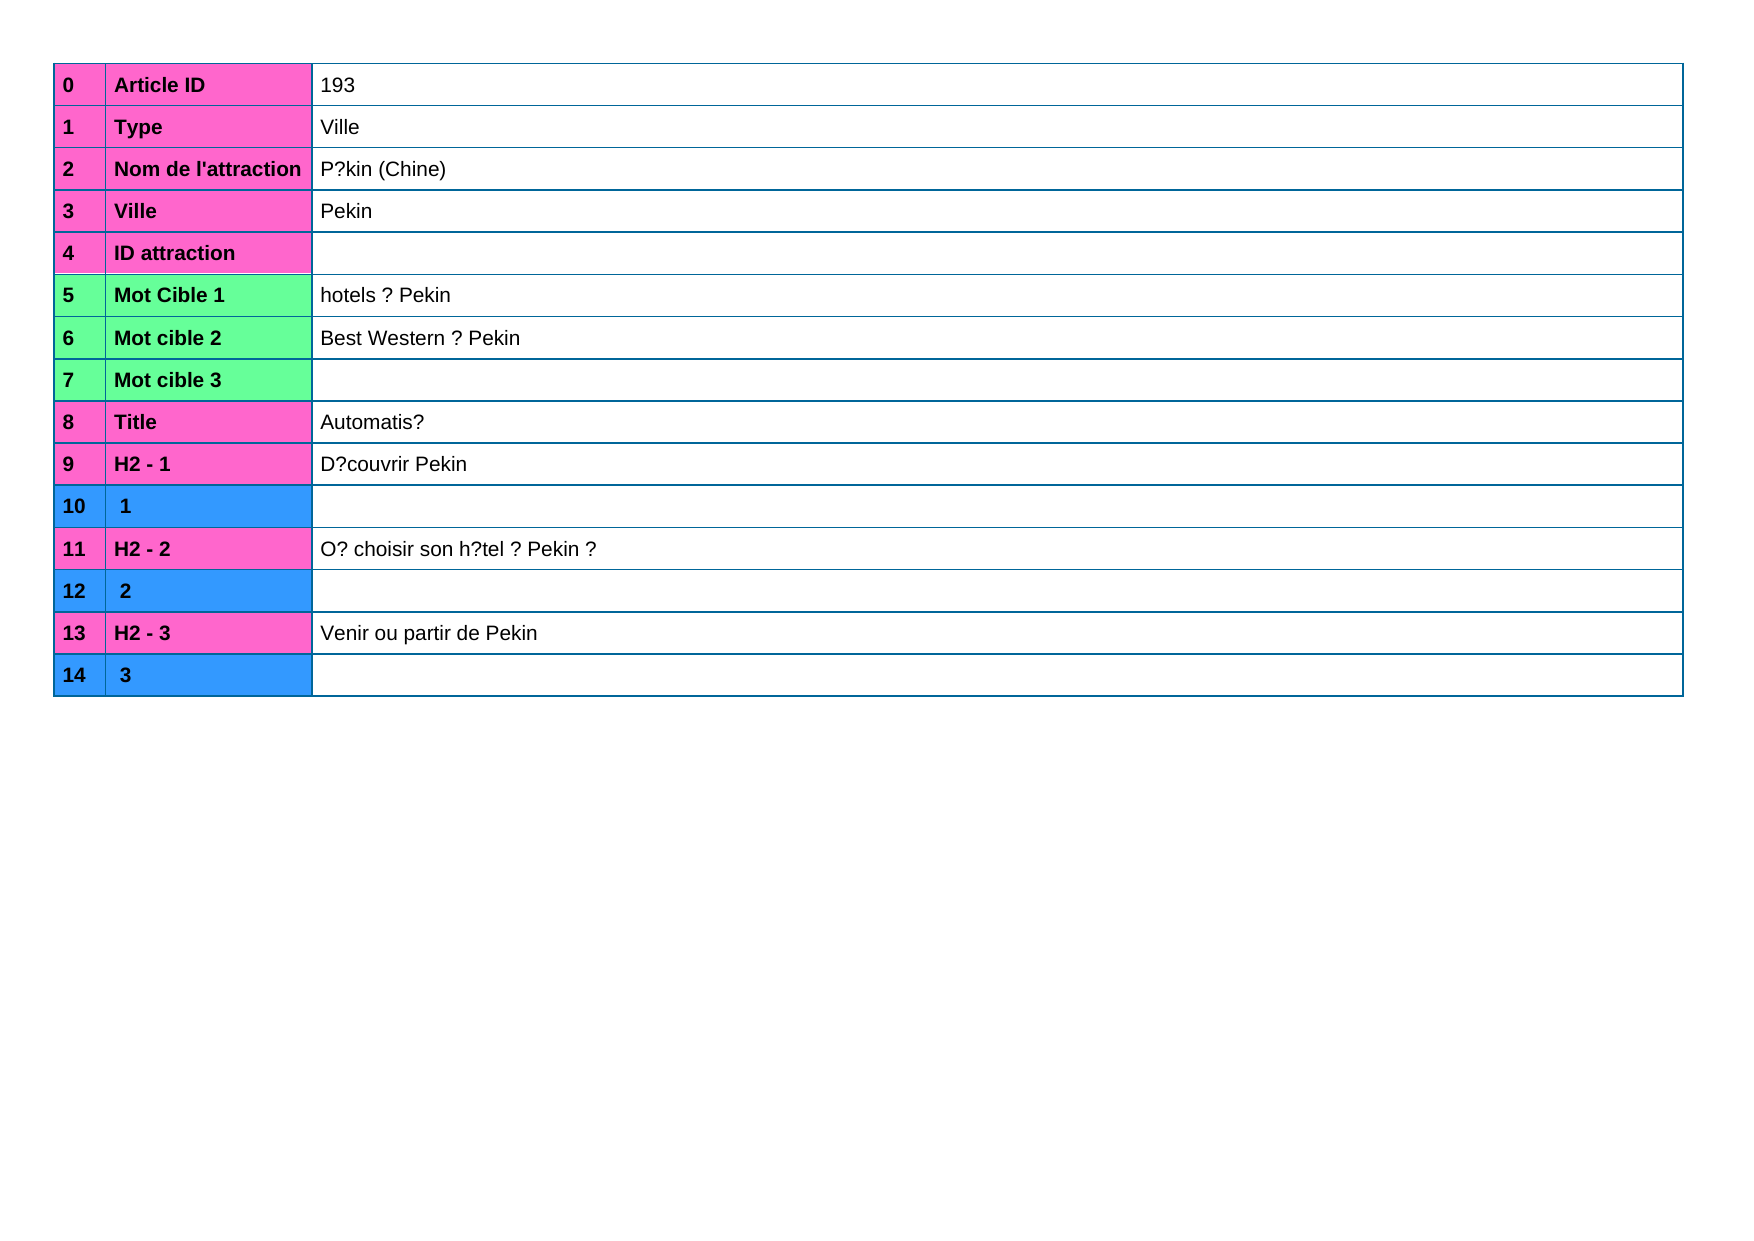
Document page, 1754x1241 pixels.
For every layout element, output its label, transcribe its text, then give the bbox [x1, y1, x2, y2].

table_cell 8 [55, 402, 105, 442]
table_cell 2 [106, 570, 311, 611]
table_cell 14 [55, 655, 105, 695]
table_cell 11 [55, 528, 105, 569]
table_cell Title [106, 402, 311, 442]
table_cell 4 [55, 233, 105, 273]
table_cell Best Western ? Pekin [313, 317, 1682, 358]
table_cell Type [106, 106, 311, 147]
table_cell 10 [55, 486, 105, 527]
table_header 0 [55, 64, 105, 105]
table_cell 2 [55, 148, 105, 189]
table_cell Mot cible 2 [106, 317, 311, 358]
table_cell Nom de l'attraction [106, 148, 311, 189]
table_cell 5 [55, 275, 105, 316]
table_cell H2 - 2 [106, 528, 311, 569]
table_cell 1 [55, 106, 105, 147]
table_cell Mot cible 3 [106, 360, 311, 400]
table_cell Mot Cible 1 [106, 275, 311, 316]
table_cell 13 [55, 613, 105, 653]
table_cell Ville [106, 191, 311, 231]
table_cell 6 [55, 317, 105, 358]
table_cell H2 - 1 [106, 444, 311, 484]
table_cell [313, 233, 1682, 273]
table_cell Venir ou partir de Pekin [313, 613, 1682, 653]
table_cell 3 [106, 655, 311, 695]
table_cell Ville [313, 106, 1682, 147]
table_cell ID attraction [106, 233, 311, 273]
table_cell 9 [55, 444, 105, 484]
table_cell 3 [55, 191, 105, 231]
table_cell 1 [106, 486, 311, 527]
table_cell D?couvrir Pekin [313, 444, 1682, 484]
table_cell [313, 570, 1682, 611]
table_cell Automatis? [313, 402, 1682, 442]
table_header 193 [313, 64, 1682, 105]
table_cell Pekin [313, 191, 1682, 231]
table_cell hotels ? Pekin [313, 275, 1682, 316]
table_cell O? choisir son h?tel ? Pekin ? [313, 528, 1682, 569]
table_header Article ID [106, 64, 311, 105]
table_cell P?kin (Chine) [313, 148, 1682, 189]
table_cell [313, 486, 1682, 527]
table_cell H2 - 3 [106, 613, 311, 653]
table_cell 12 [55, 570, 105, 611]
table_cell [313, 655, 1682, 695]
table_cell [313, 360, 1682, 400]
table_cell 7 [55, 360, 105, 400]
